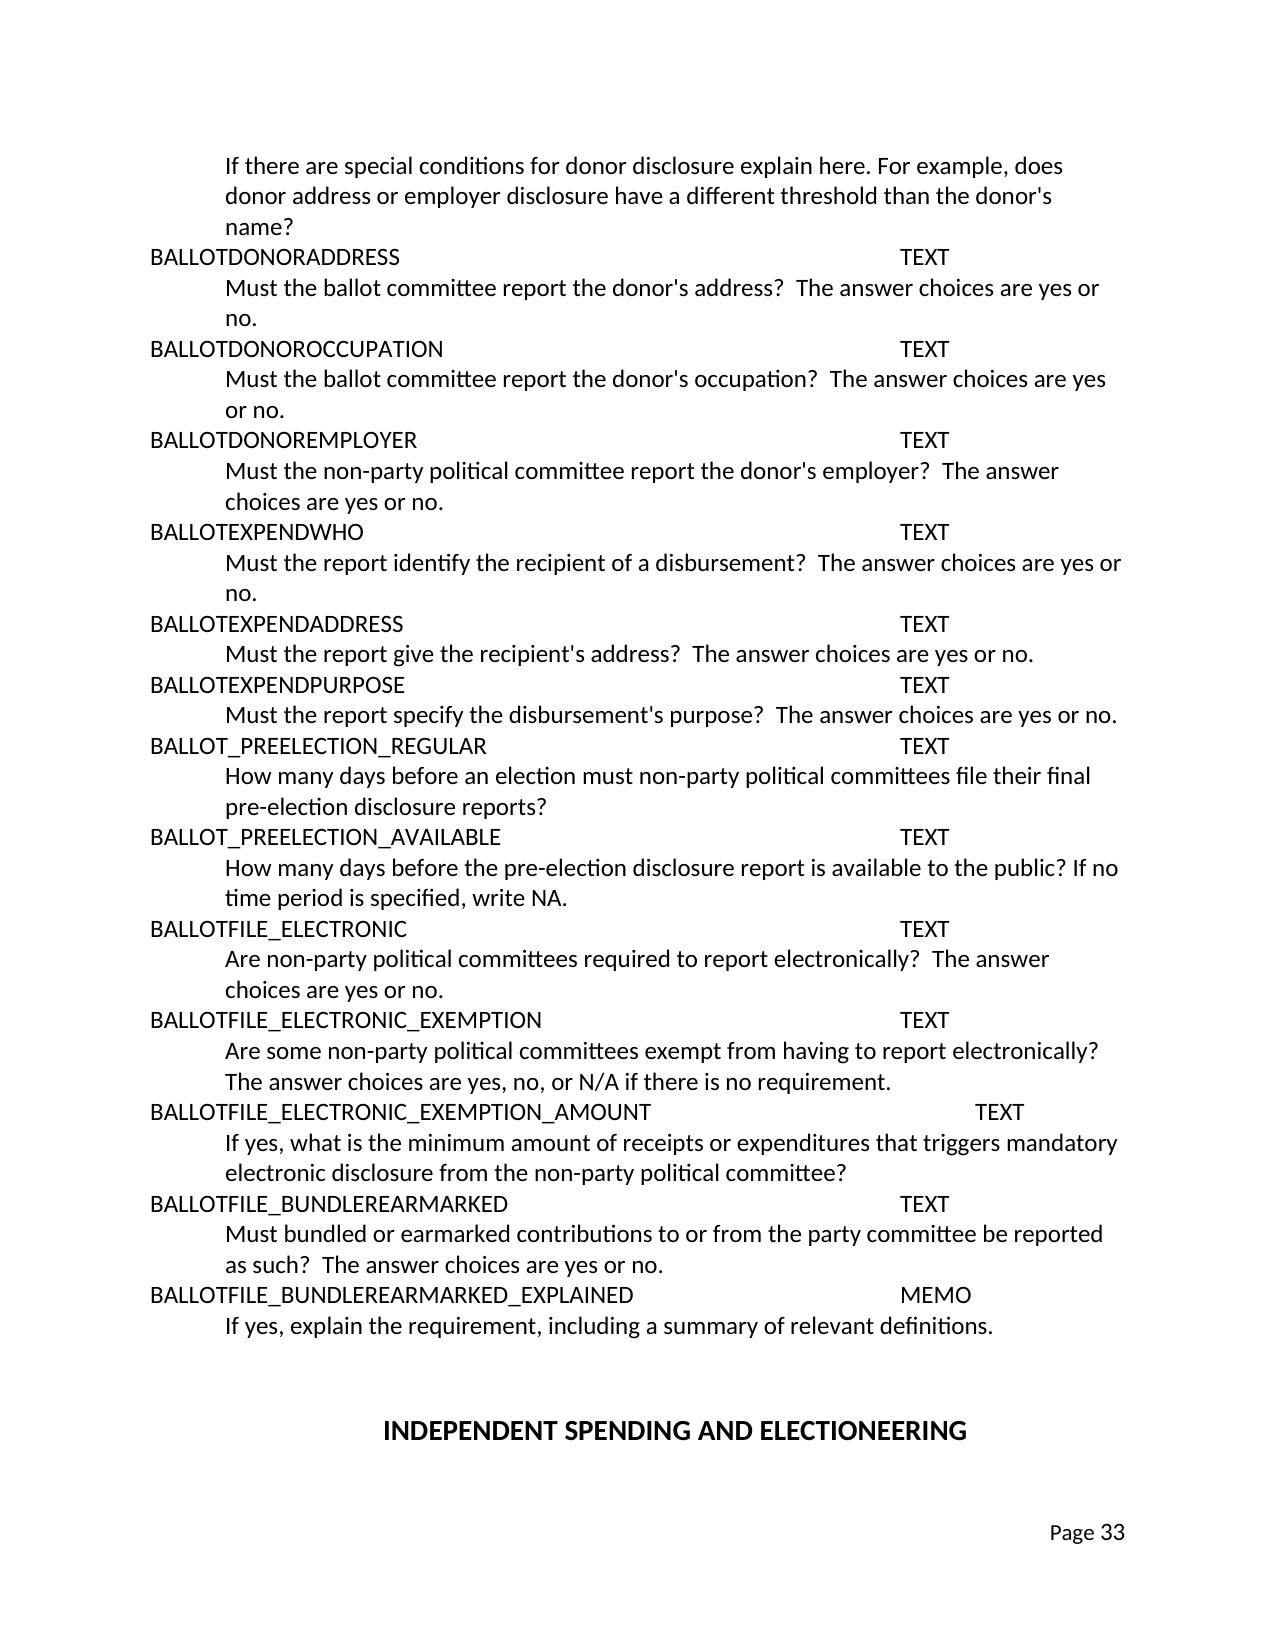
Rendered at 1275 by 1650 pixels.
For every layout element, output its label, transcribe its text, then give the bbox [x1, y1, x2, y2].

text BALLOTFILE_ELECTRONIC_EXEMPTION_AMOUNT TEXT [150, 1096, 1125, 1127]
text BALLOTDONOROCCUPATION TEXT [150, 333, 1125, 364]
text How many days before an election must non-party political committees file their final pre-election disclosure reports? [225, 760, 1125, 821]
text Must the report specify the disbursement's purpose? The answer choices are yes or no. [225, 699, 1125, 730]
text Are some non-party political committees exempt from having to report electronically? The answer choices are yes, no, or N/A if there is no requirement. [225, 1035, 1125, 1096]
text Must the report identify the recipient of a disbursement? The answer choices are yes or no. [225, 547, 1125, 608]
text Must the non-party political committee report the donor's employer? The answer choices are yes or no. [225, 455, 1125, 516]
text BALLOTFILE_BUNDLEREARMARKED TEXT [150, 1188, 1125, 1218]
text BALLOTDONORADDRESS TEXT [150, 242, 1125, 272]
text INDEPENDENT SPENDING AND ELECTIONEERING [225, 1412, 1125, 1447]
text If yes, what is the minimum amount of receipts or expenditures that triggers mandatory electronic disclosure from the non-party political committee? [225, 1127, 1125, 1188]
text Must the ballot committee report the donor's address? The answer choices are yes or no. [225, 272, 1125, 333]
text BALLOTEXPENDADDRESS TEXT [150, 608, 1125, 638]
text How many days before the pre-election disclosure report is available to the public? If no time period is specified, write NA. [225, 852, 1125, 913]
text BALLOTDONOREMPLOYER TEXT [150, 425, 1125, 455]
text BALLOTEXPENDPURPOSE TEXT [150, 669, 1125, 699]
text BALLOTEXPENDWHO TEXT [150, 516, 1125, 547]
text Must the ballot committee report the donor's occupation? The answer choices are yes or no. [225, 364, 1125, 425]
text BALLOT_PREELECTION_REGULAR TEXT [150, 730, 1125, 760]
text BALLOT_PREELECTION_AVAILABLE TEXT [150, 821, 1125, 852]
text BALLOTFILE_ELECTRONIC_EXEMPTION TEXT [150, 1004, 1125, 1035]
text Must the report give the recipient's address? The answer choices are yes or no. [225, 638, 1125, 669]
text BALLOTFILE_ELECTRONIC TEXT [150, 913, 1125, 943]
text If yes, explain the requirement, including a summary of relevant definitions. [225, 1310, 1125, 1340]
text If there are special conditions for donor disclosure explain here. For example, does donor address or employer disclosure have a different threshold than the donor's name? [225, 150, 1125, 242]
text BALLOTFILE_BUNDLEREARMARKED_EXPLAINED MEMO [150, 1279, 1125, 1310]
text Must bundled or earmarked contributions to or from the party committee be reported as such? The answer choices are yes or no. [225, 1218, 1125, 1279]
text Are non-party political committees required to report electronically? The answer choices are yes or no. [225, 943, 1125, 1004]
